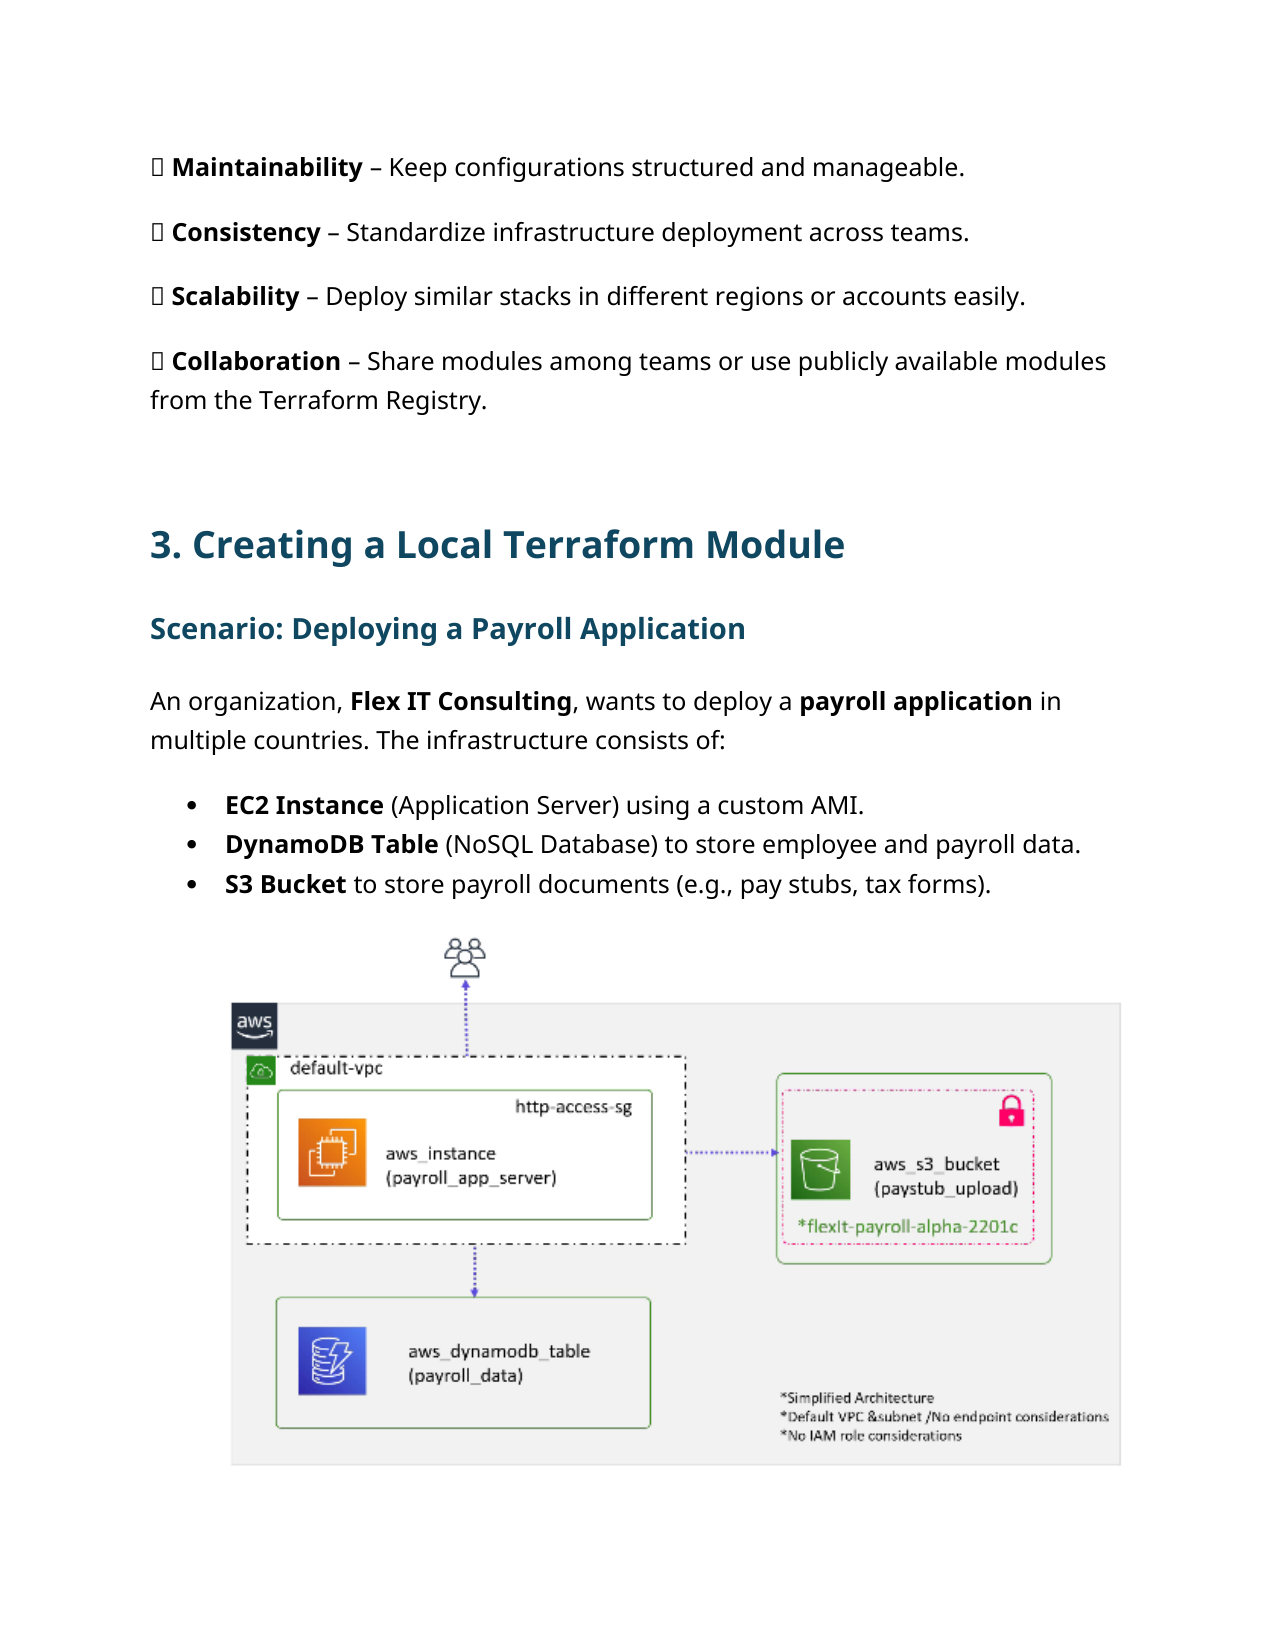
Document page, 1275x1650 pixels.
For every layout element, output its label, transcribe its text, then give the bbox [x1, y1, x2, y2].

list S3 Bucket to store payroll documents (e.g., pay stubs, tax forms). [187, 866, 1125, 901]
subtitle Scenario: Deploying a Payroll Application [150, 608, 1125, 648]
list EC2 Instance (Application Server) using a custom AMI. [187, 787, 1125, 822]
subtitle 3. Creating a Local Terraform Module [150, 518, 1125, 569]
text ✅ Maintainability – Keep configurations structured and manageable. [150, 150, 1125, 184]
text ✅ Collaboration – Share modules among teams or use publicly available modules from the Terraform Registry. [150, 343, 1125, 417]
text ✅ Consistency – Standardize infrastructure deployment across teams. [150, 214, 1125, 248]
text An organization, Flex IT Consulting, wants to deploy a payroll application in multiple countries. The infrastructure consists of: [150, 683, 1125, 757]
text ✅ Scalability – Deploy similar stacks in different regions or accounts easily. [150, 279, 1125, 313]
list DynamoDB Table (NoSQL Database) to store employee and payroll data. [187, 827, 1125, 861]
